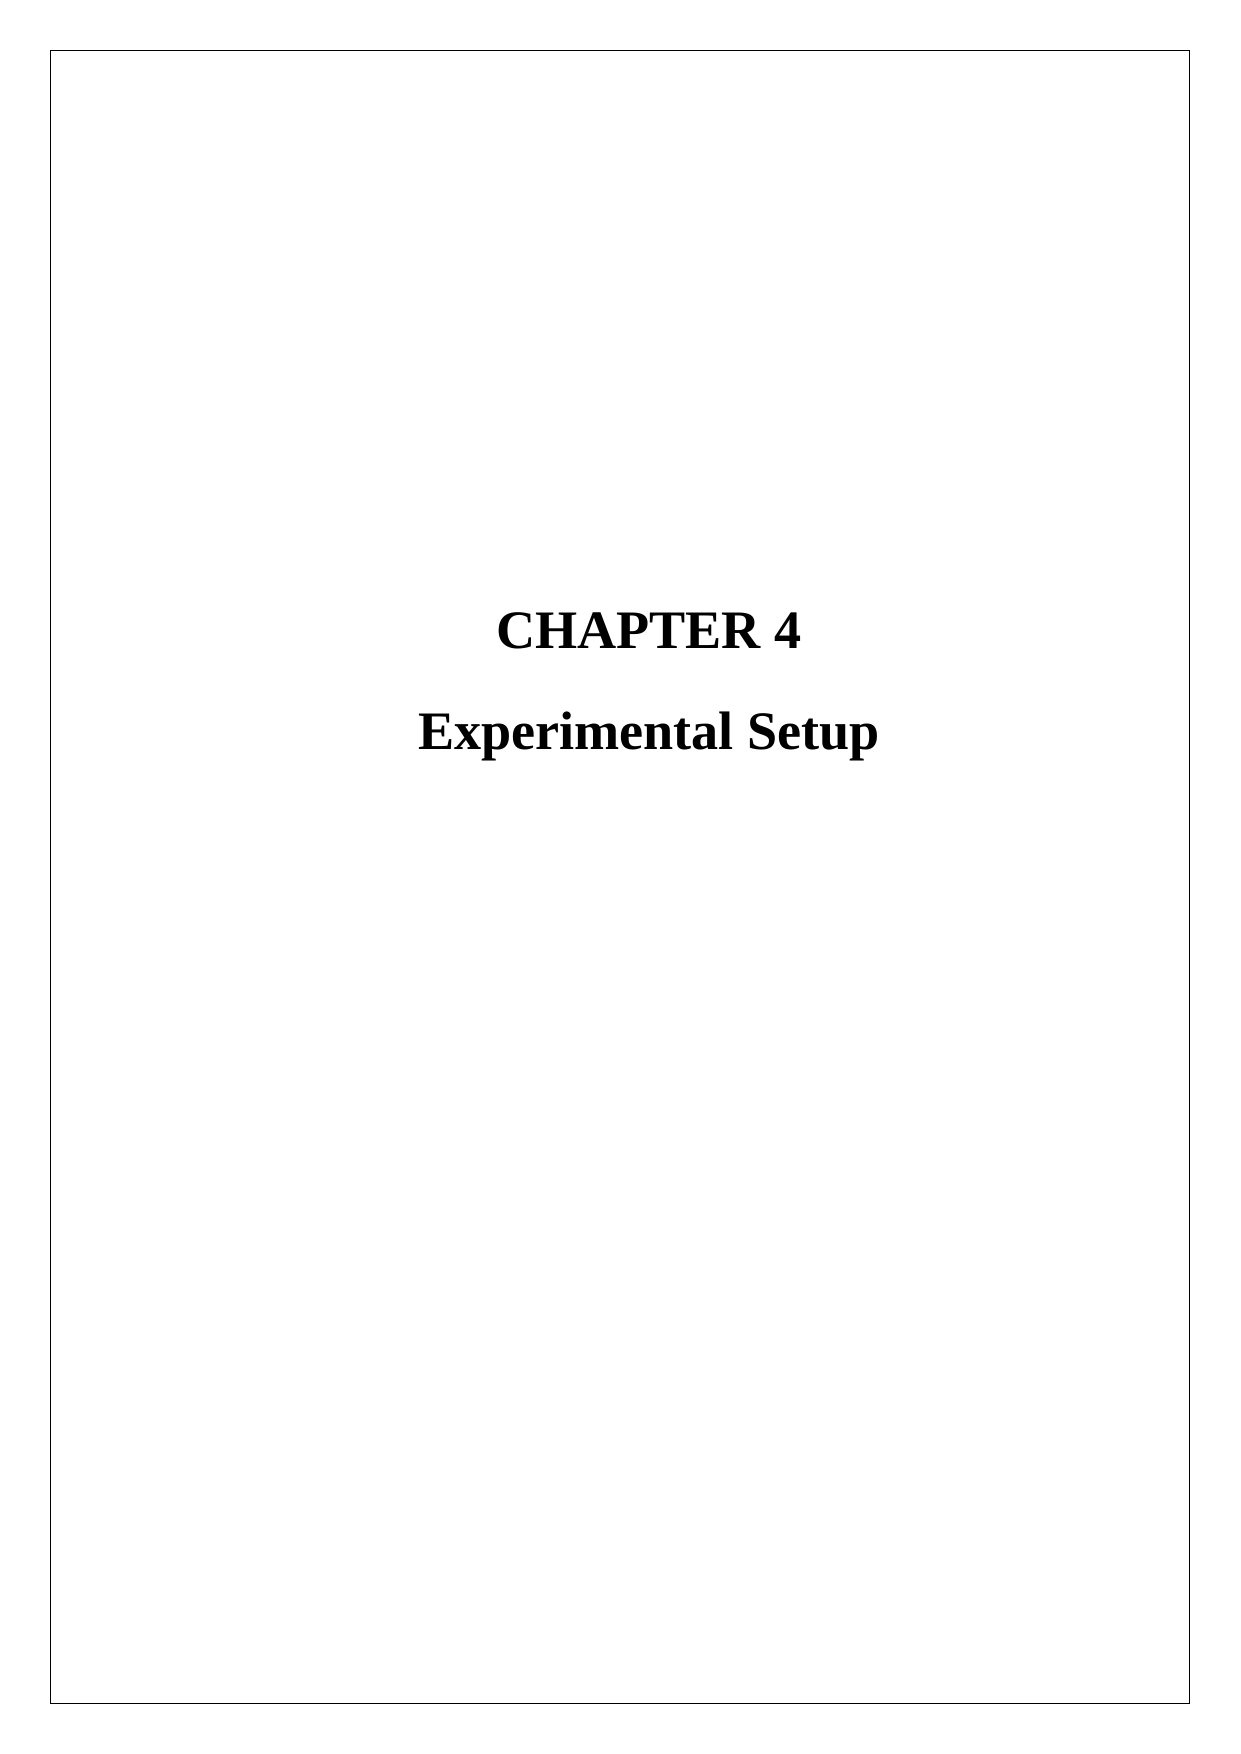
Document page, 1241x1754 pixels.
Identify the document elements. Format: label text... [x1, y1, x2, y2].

subtitle Experimental Setup [139, 699, 1158, 761]
subtitle CHAPTER 4 [139, 598, 1158, 660]
